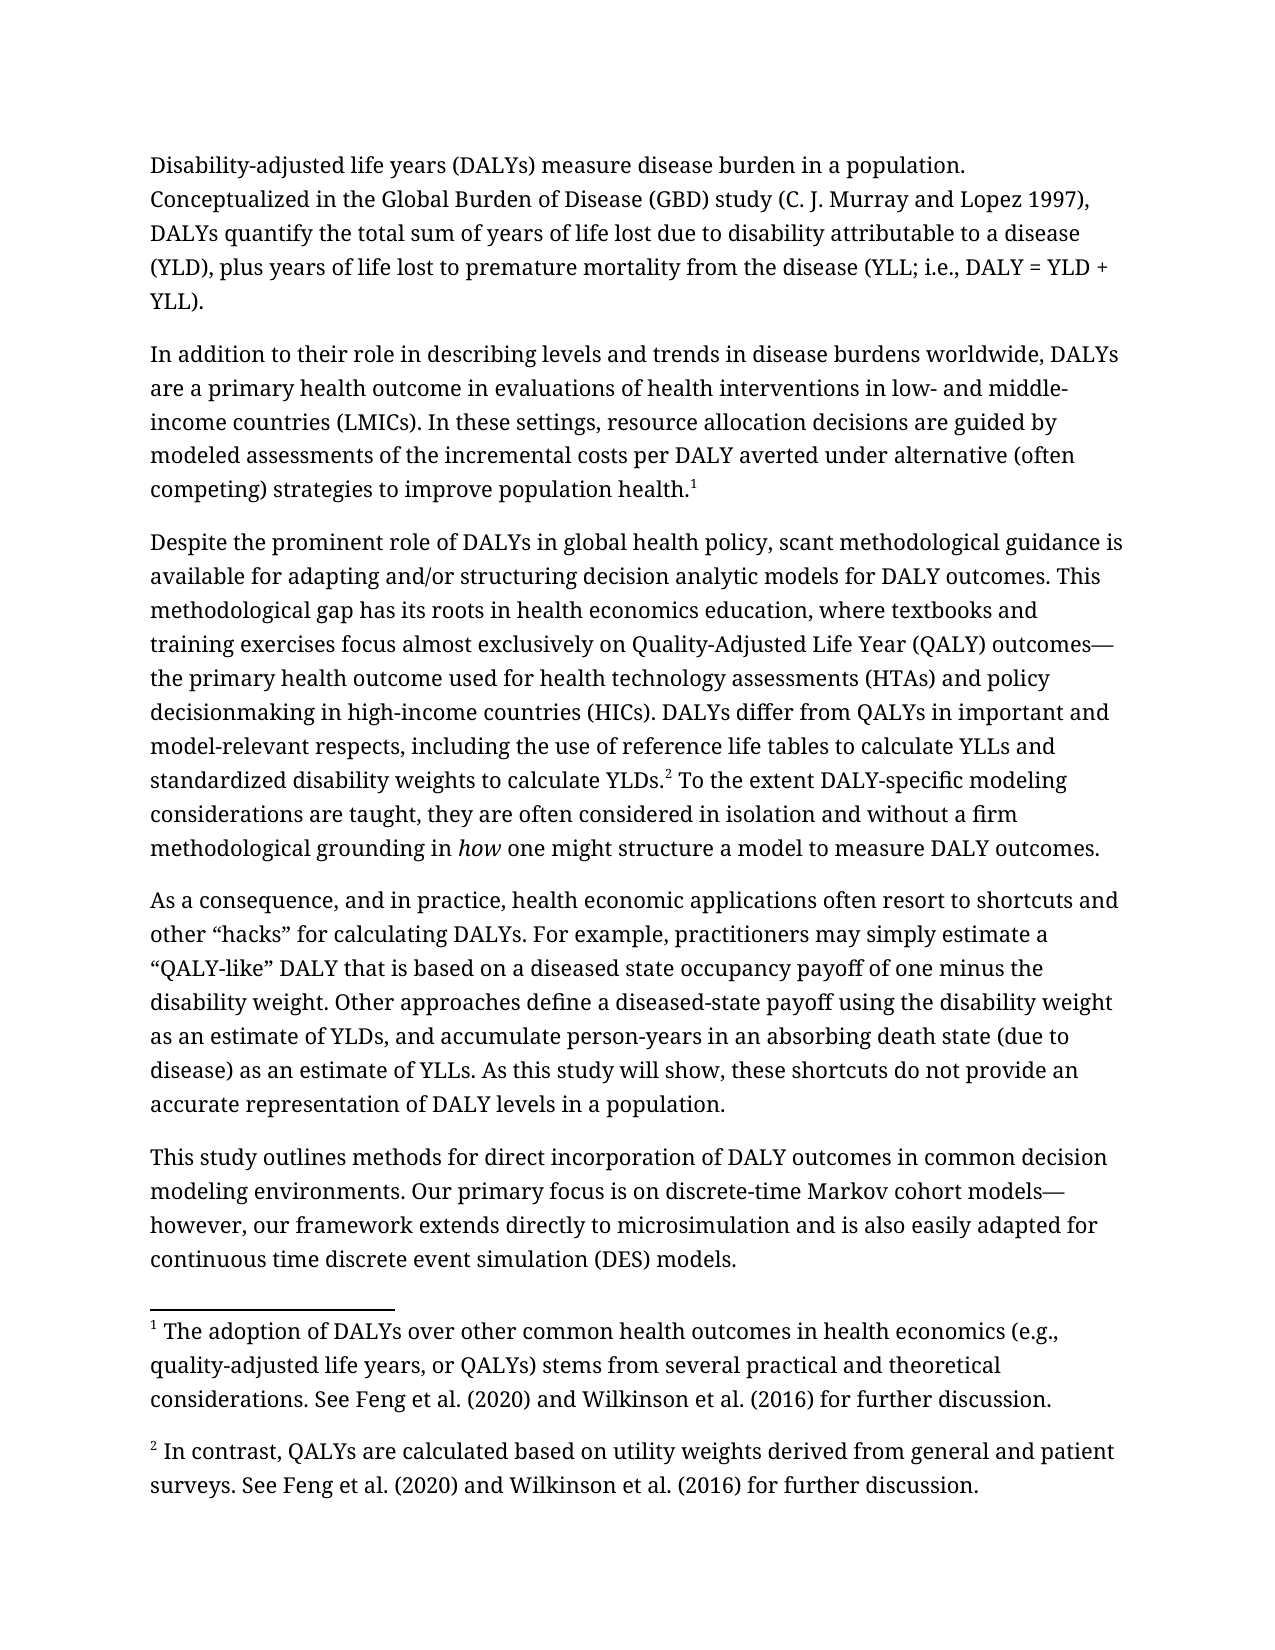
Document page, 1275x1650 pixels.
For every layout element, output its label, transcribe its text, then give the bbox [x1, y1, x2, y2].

text As a consequence, and in practice, health economic applications often resort to shortcuts and other “hacks” for calculating DALYs. For example, practitioners may simply estimate a “QALY-like” DALY that is based on a diseased state occupancy payoff of one minus the disability weight. Other approaches define a diseased-state payoff using the disability weight as an estimate of YLDs, and accumulate person-years in an absorbing death state (due to disease) as an estimate of YLLs. As this study will show, these shortcuts do not provide an accurate representation of DALY levels in a population. [150, 885, 1125, 1119]
text Despite the prominent role of DALYs in global health policy, scant methodological guidance is available for adapting and/or structuring decision analytic models for DALY outcomes. This methodological gap has its roots in health economics education, where textbooks and training exercises focus almost exclusively on Quality-Adjusted Life Year (QALY) outcomes—the primary health outcome used for health technology assessments (HTAs) and policy decisionmaking in high-income countries (HICs). DALYs differ from QALYs in important and model-relevant respects, including the use of reference life tables to calculate YLLs and standardized disability weights to calculate YLDs. To the extent DALY-specific modeling considerations are taught, they are often considered in isolation and without a firm methodological grounding in how one might structure a model to measure DALY outcomes. [150, 527, 1125, 862]
text This study outlines methods for direct incorporation of DALY outcomes in common decision modeling environments. Our primary focus is on discrete-time Markov cohort models—however, our framework extends directly to microsimulation and is also easily adapted for continuous time discrete event simulation (DES) models. [150, 1142, 1125, 1273]
